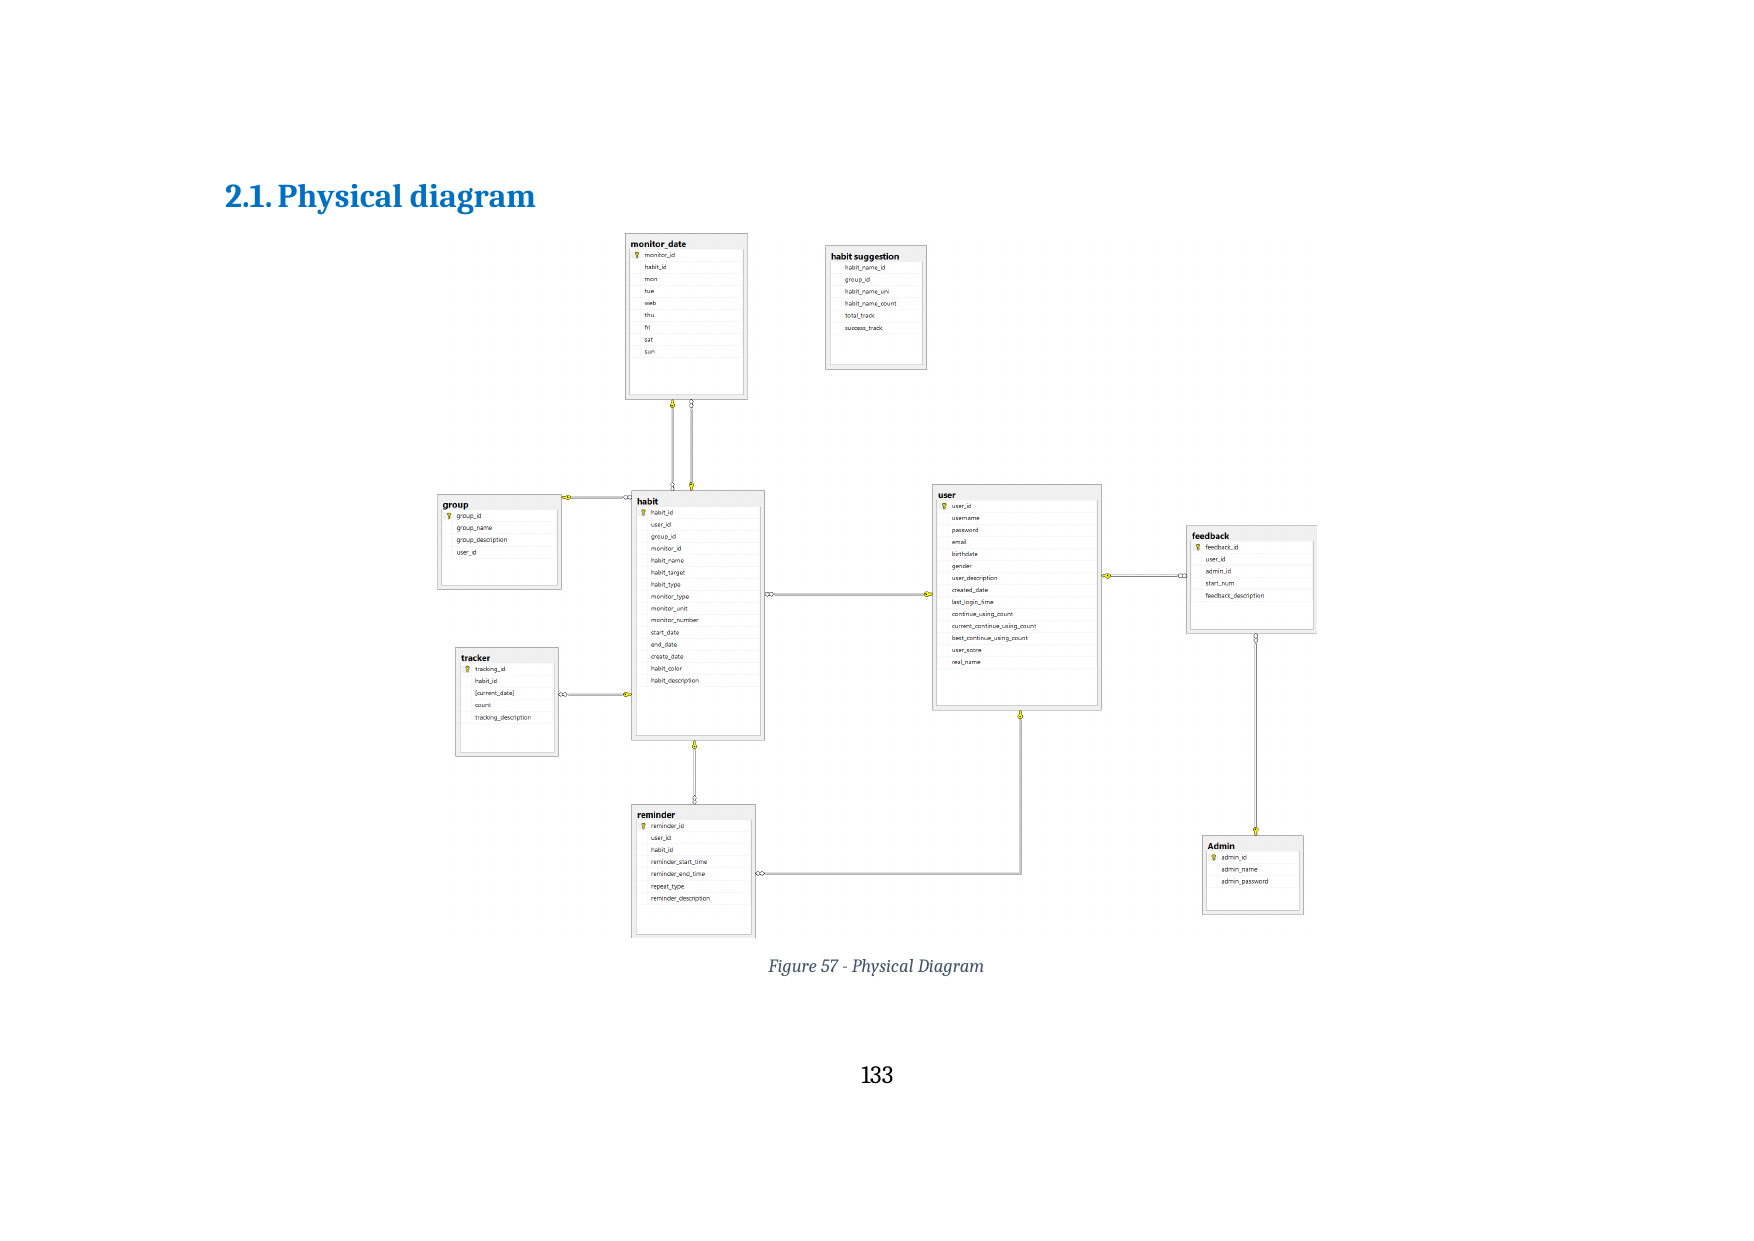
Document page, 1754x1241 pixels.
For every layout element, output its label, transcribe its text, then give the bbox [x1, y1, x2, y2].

picture [437, 233, 1317, 938]
list Physical diagram [225, 177, 1604, 216]
text Figure 57 - Physical Diagram [150, 956, 1604, 977]
